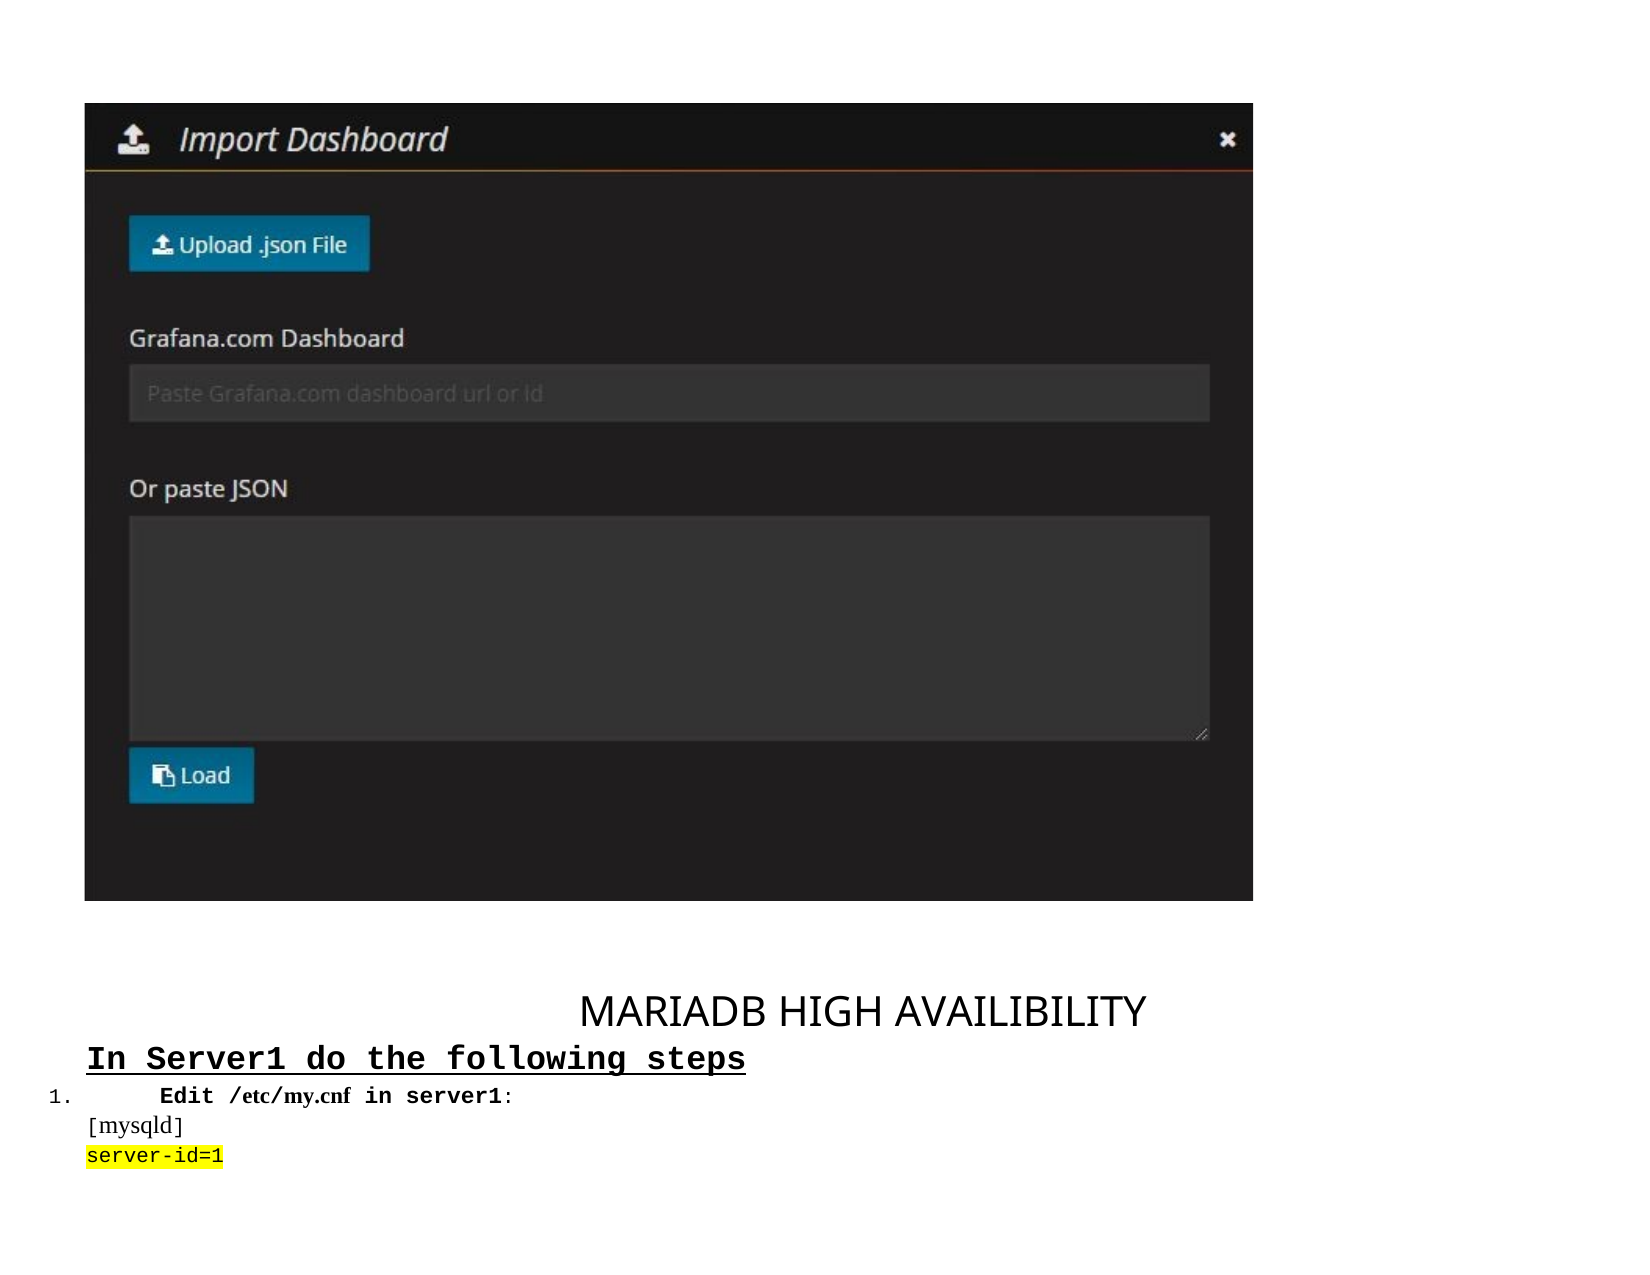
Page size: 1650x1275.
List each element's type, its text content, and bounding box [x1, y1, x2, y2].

list Edit /etc/my.cnf in server1: [48, 1080, 1650, 1110]
picture [84, 103, 1254, 901]
text server-id=1 [86, 1139, 1650, 1169]
text [mysqld] [86, 1110, 1650, 1139]
text MARIADB HIGH AVAILIBILITY [86, 982, 1650, 1038]
text In Server1 do the following steps [86, 1038, 1650, 1080]
